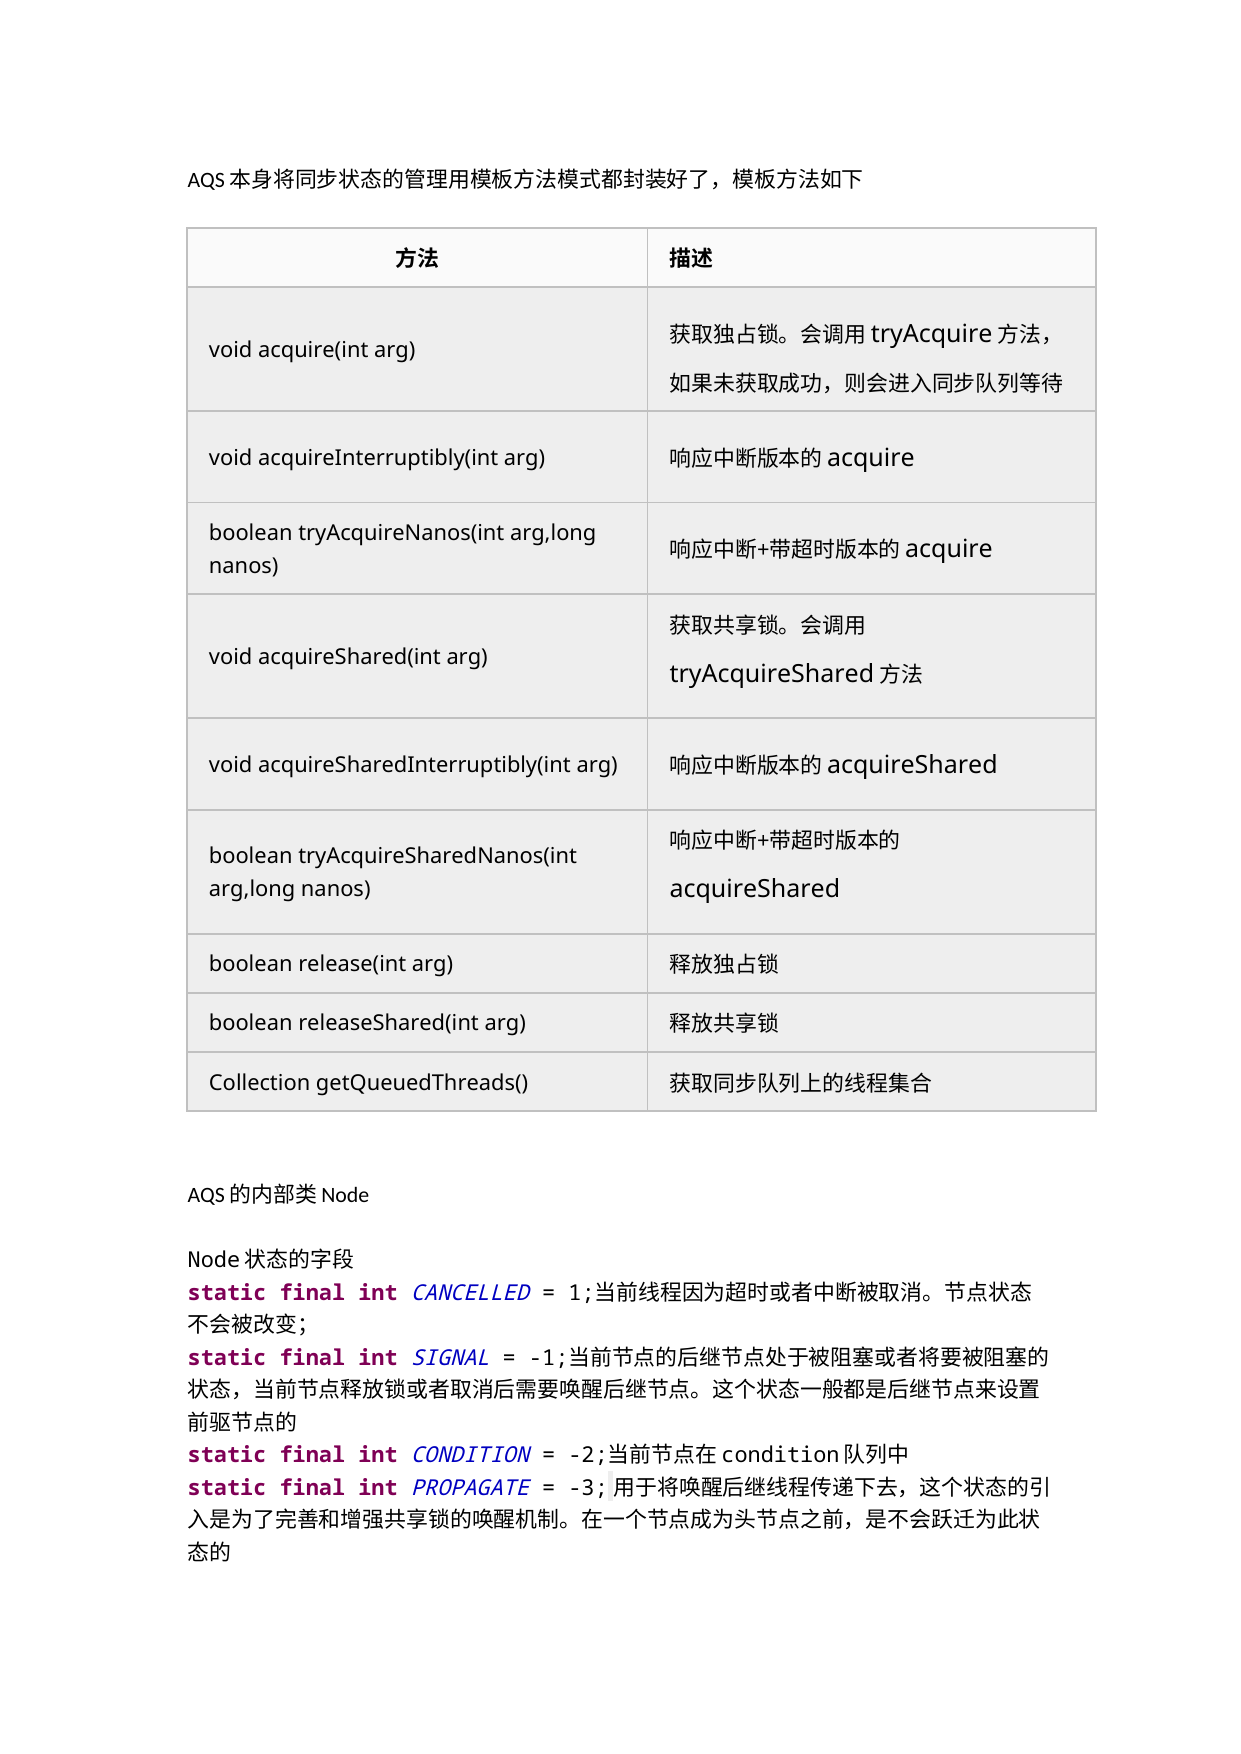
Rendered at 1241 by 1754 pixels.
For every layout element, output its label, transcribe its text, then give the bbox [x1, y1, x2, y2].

table_cell 获取共享锁。会调用tryAcquireShared方法 [648, 595, 1095, 717]
text static final int CANCELLED = 1;当前线程因为超时或者中断被取消。节点状态不会被改变； [187, 1274, 1053, 1339]
text static final int PROPAGATE = -3; 用于将唤醒后继线程传递下去，这个状态的引入是为了完善和增强共享锁的唤醒机制。在一个节点成为头节点之前，是不会跃迁为此状态的 [187, 1469, 1053, 1567]
table_cell 获取独占锁。会调用tryAcquire方法，如果未获取成功，则会进入同步队列等待 [648, 288, 1095, 410]
table_cell void acquireShared(int arg) [188, 595, 647, 717]
table_cell boolean tryAcquireNanos(int arg,long nanos) [188, 503, 647, 593]
table_header 描述 [648, 229, 1095, 286]
table_header 方法 [188, 229, 647, 286]
table_cell 释放共享锁 [648, 994, 1095, 1051]
table_cell 响应中断版本的acquireShared [648, 719, 1095, 809]
text AQS的内部类Node [187, 1177, 1053, 1209]
table_cell boolean tryAcquireSharedNanos(int arg,long nanos) [188, 811, 647, 933]
table_cell 获取同步队列上的线程集合 [648, 1053, 1095, 1110]
table_cell Collection getQueuedThreads() [188, 1053, 647, 1110]
table_cell 释放独占锁 [648, 935, 1095, 992]
text static final int SIGNAL = -1;当前节点的后继节点处于被阻塞或者将要被阻塞的状态，当前节点释放锁或者取消后需要唤醒后继节点。这个状态一般都是后继节点来设置前驱节点的 [187, 1339, 1053, 1437]
table_cell 响应中断+带超时版本的acquire [648, 503, 1095, 593]
table_cell boolean release(int arg) [188, 935, 647, 992]
table_cell 响应中断+带超时版本的acquireShared [648, 811, 1095, 933]
table_cell boolean releaseShared(int arg) [188, 994, 647, 1051]
table_cell void acquireInterruptibly(int arg) [188, 412, 647, 502]
text Node状态的字段 [187, 1242, 1053, 1274]
table_cell void acquire(int arg) [188, 288, 647, 410]
text static final int CONDITION = -2;当前节点在condition队列中 [187, 1437, 1053, 1469]
table_cell void acquireSharedInterruptibly(int arg) [188, 719, 647, 809]
table_cell 响应中断版本的acquire [648, 412, 1095, 502]
text AQS本身将同步状态的管理用模板方法模式都封装好了，模板方法如下 [187, 162, 1053, 194]
